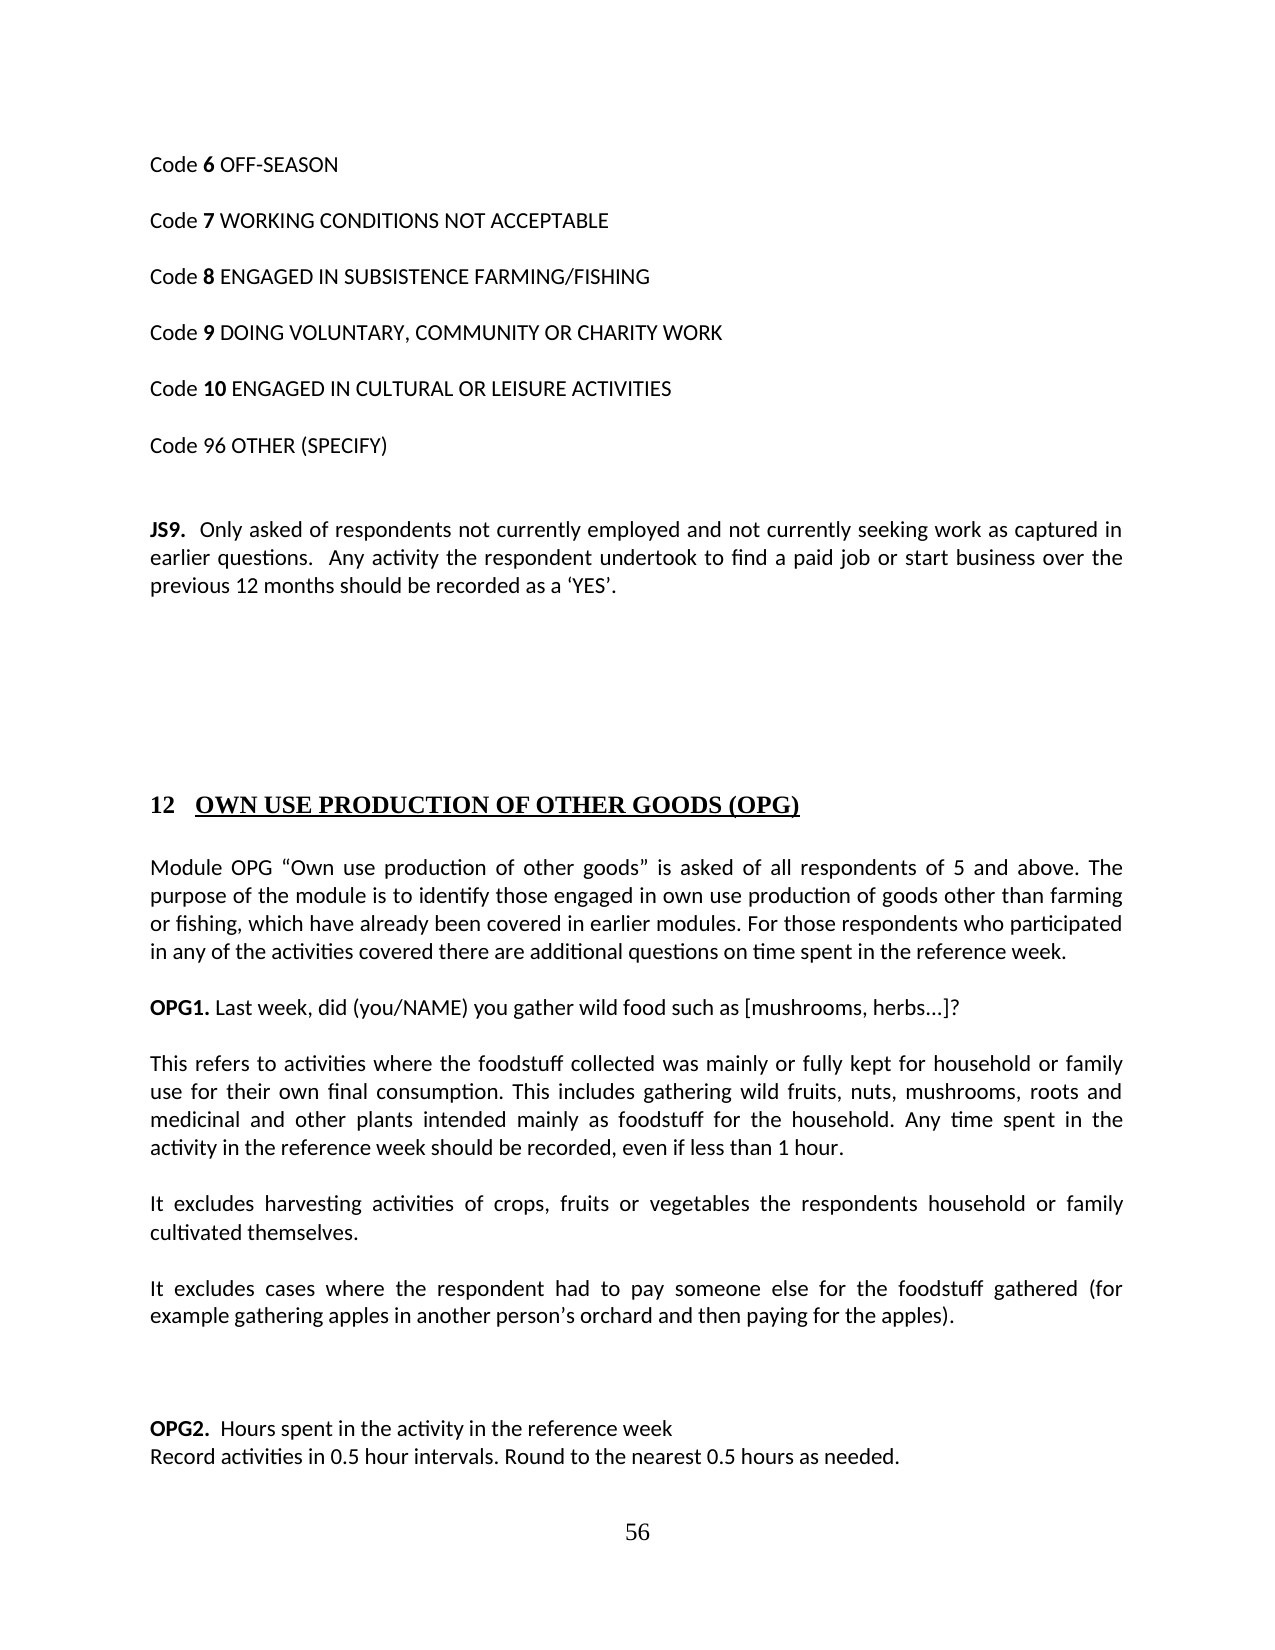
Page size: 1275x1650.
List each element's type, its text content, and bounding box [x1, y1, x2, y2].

text OPG1. Last week, did (you/NAME) you gather wild food such as [mushrooms, herbs...]? [150, 993, 1125, 1021]
text It excludes harvesting activities of crops, fruits or vegetables the respondents household or family cultivated themselves. [150, 1189, 1125, 1246]
text It excludes cases where the respondent had to pay someone else for the foodstuff gathered (for example gathering apples in another person’s orchard and then paying for the apples). [150, 1274, 1125, 1330]
text OPG2. Hours spent in the activity in the reference week [150, 1414, 1125, 1442]
text Code 96 OTHER (SPECIFY) [150, 431, 1125, 459]
subtitle OWN USE PRODUCTION OF OTHER GOODS (OPG) [150, 790, 1125, 819]
text Module OPG “Own use production of other goods” is asked of all respondents of 5 and above. The purpose of the module is to identify those engaged in own use production of goods other than farming or fishing, which have already been covered in earlier modules. For those respondents who participated in any of the activities covered there are additional questions on time spent in the reference week. [150, 853, 1125, 965]
text Code 8 ENGAGED IN SUBSISTENCE FARMING/FISHING [150, 262, 1125, 290]
text Code 10 ENGAGED IN CULTURAL OR LEISURE ACTIVITIES [150, 374, 1125, 402]
text Record activities in 0.5 hour intervals. Round to the nearest 0.5 hours as needed. [150, 1442, 1125, 1470]
text Code 9 DOING VOLUNTARY, COMMUNITY OR CHARITY WORK [150, 318, 1125, 346]
text JS9. Only asked of respondents not currently employed and not currently seeking work as captured in earlier questions. Any activity the respondent undertook to find a paid job or start business over the previous 12 months should be recorded as a ‘YES’. [150, 515, 1125, 599]
text Code 6 OFF-SEASON [150, 150, 1125, 178]
text Code 7 WORKING CONDITIONS NOT ACCEPTABLE [150, 206, 1125, 234]
text This refers to activities where the foodstuff collected was mainly or fully kept for household or family use for their own final consumption. This includes gathering wild fruits, nuts, mushrooms, roots and medicinal and other plants intended mainly as foodstuff for the household. Any time spent in the activity in the reference week should be recorded, even if less than 1 hour. [150, 1049, 1125, 1162]
